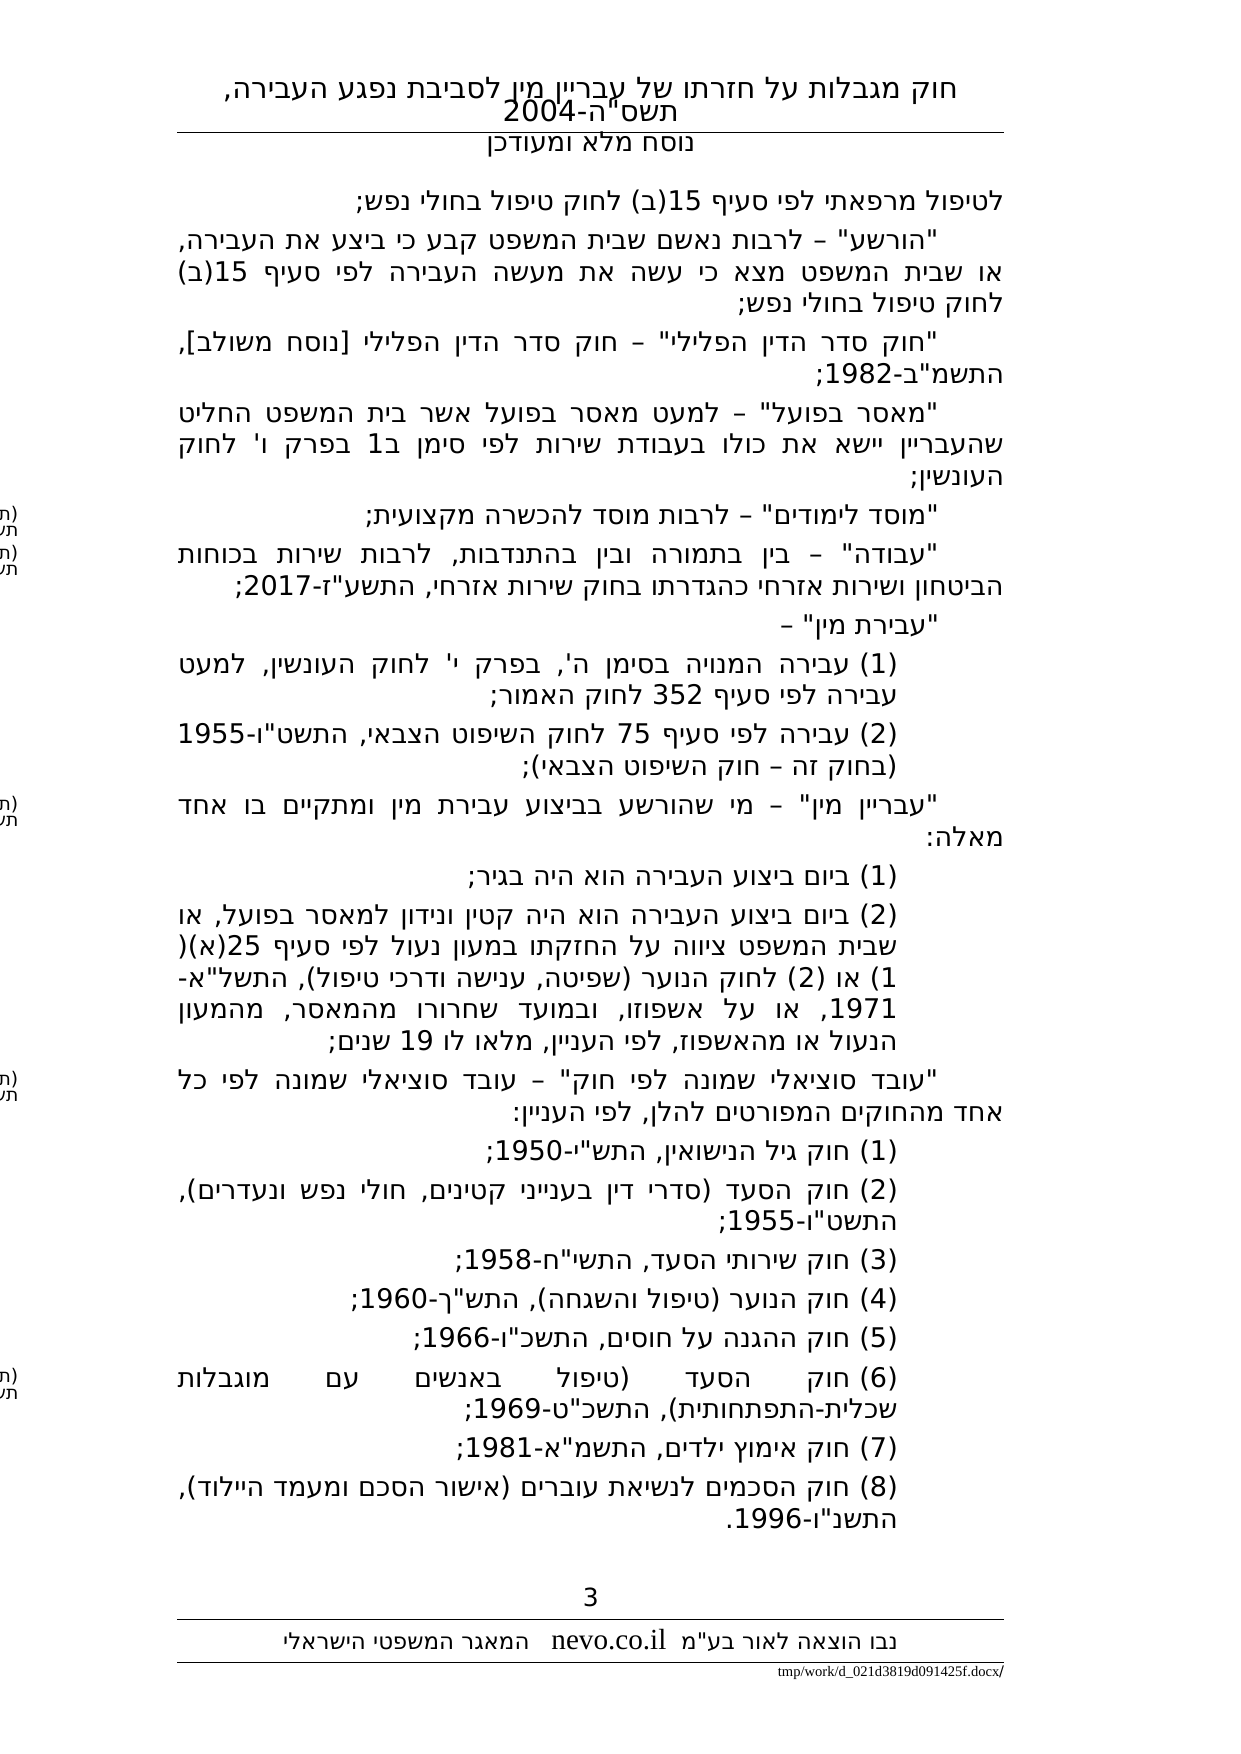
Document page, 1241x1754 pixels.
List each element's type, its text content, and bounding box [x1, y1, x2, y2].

text "עבריין מין" – מי שהורשע בביצוע עבירת מין ומתקיים בו אחד מאלה: [177, 789, 1004, 852]
text (1) ביום ביצוע העבירה הוא היה בגיר; [177, 860, 898, 892]
text (5) חוק ההגנה על חוסים, התשכ"ו-1966; [177, 1323, 898, 1354]
text (4) חוק הנוער (טיפול והשגחה), התש"ך-1960; [177, 1284, 898, 1315]
text "עבודה" – בין בתמורה ובין בהתנדבות, לרבות שירות בכוחות הביטחון ושירות אזרחי כהגדרתו בחוק שירות אזרחי, התשע"ז-2017; [177, 538, 1004, 602]
text (3) חוק שירותי הסעד, התשי"ח-1958; [177, 1245, 898, 1276]
text "עבירת מין" – [177, 609, 1004, 641]
text (2) עבירה לפי סעיף 75 לחוק השיפוט הצבאי, התשט"ו-1955 (בחוק זה – חוק השיפוט הצבאי); [177, 719, 898, 782]
text "מאסר בפועל" – למעט מאסר בפועל אשר בית המשפט החליט שהעבריין יישא את כולו בעבודת שירות לפי סימן ב1 בפרק ו' לחוק העונשין; [177, 397, 1004, 492]
text (7) חוק אימוץ ילדים, התשמ"א-1981; [177, 1432, 898, 1464]
text (6) חוק הסעד (טיפול באנשים עם מוגבלות שכלית-התפתחותית), התשכ"ט-1969; [177, 1362, 898, 1425]
text "חוק סדר הדין הפלילי" – חוק סדר הדין הפלילי [נוסח משולב], התשמ"ב-1982; [177, 327, 1004, 390]
text "גזר דין" – לרבות מתן צו מבחן ללא הרשעה לפי סעיף 71א(ב) לחוק העונשין, התשל"ז-1977 (בחוק זה – חוק העונשין), או מתן צו לטיפול מרפאתי לפי סעיף 15(ב) לחוק טיפול בחולי נפש; [177, 185, 1004, 217]
text "הורשע" – לרבות נאשם שבית המשפט קבע כי ביצע את העבירה, או שבית המשפט מצא כי עשה את מעשה העבירה לפי סעיף 15(ב) לחוק טיפול בחולי נפש; [177, 224, 1004, 319]
text (8) חוק הסכמים לנשיאת עוברים (אישור הסכם ומעמד היילוד), התשנ"ו-1996. [177, 1472, 898, 1535]
text (1) חוק גיל הנישואין, התש"י-1950; [177, 1135, 898, 1167]
text "עובד סוציאלי שמונה לפי חוק" – עובד סוציאלי שמונה לפי כל אחד מהחוקים המפורטים להלן, לפי העניין: [177, 1064, 1004, 1127]
text (2) ביום ביצוע העבירה הוא היה קטין ונידון למאסר בפועל, או שבית המשפט ציווה על החזקתו במעון נעול לפי סעיף 25(א)(1) או (2) לחוק הנוער (שפיטה, ענישה ודרכי טיפול), התשל"א-1971, או על אשפוזו, ובמועד שחרורו מהמאסר, מהמעון הנעול או מהאשפוז, לפי העניין, מלאו לו 19 שנים; [177, 899, 898, 1057]
text (2) חוק הסעד (סדרי דין בענייני קטינים, חולי נפש ונעדרים), התשט"ו-1955; [177, 1174, 898, 1237]
text "מוסד לימודים" – לרבות מוסד להכשרה מקצועית; [177, 499, 1004, 531]
text (1) עבירה המנויה בסימן ה', בפרק י' לחוק העונשין, למעט עבירה לפי סעיף 352 לחוק האמור; [177, 648, 898, 711]
